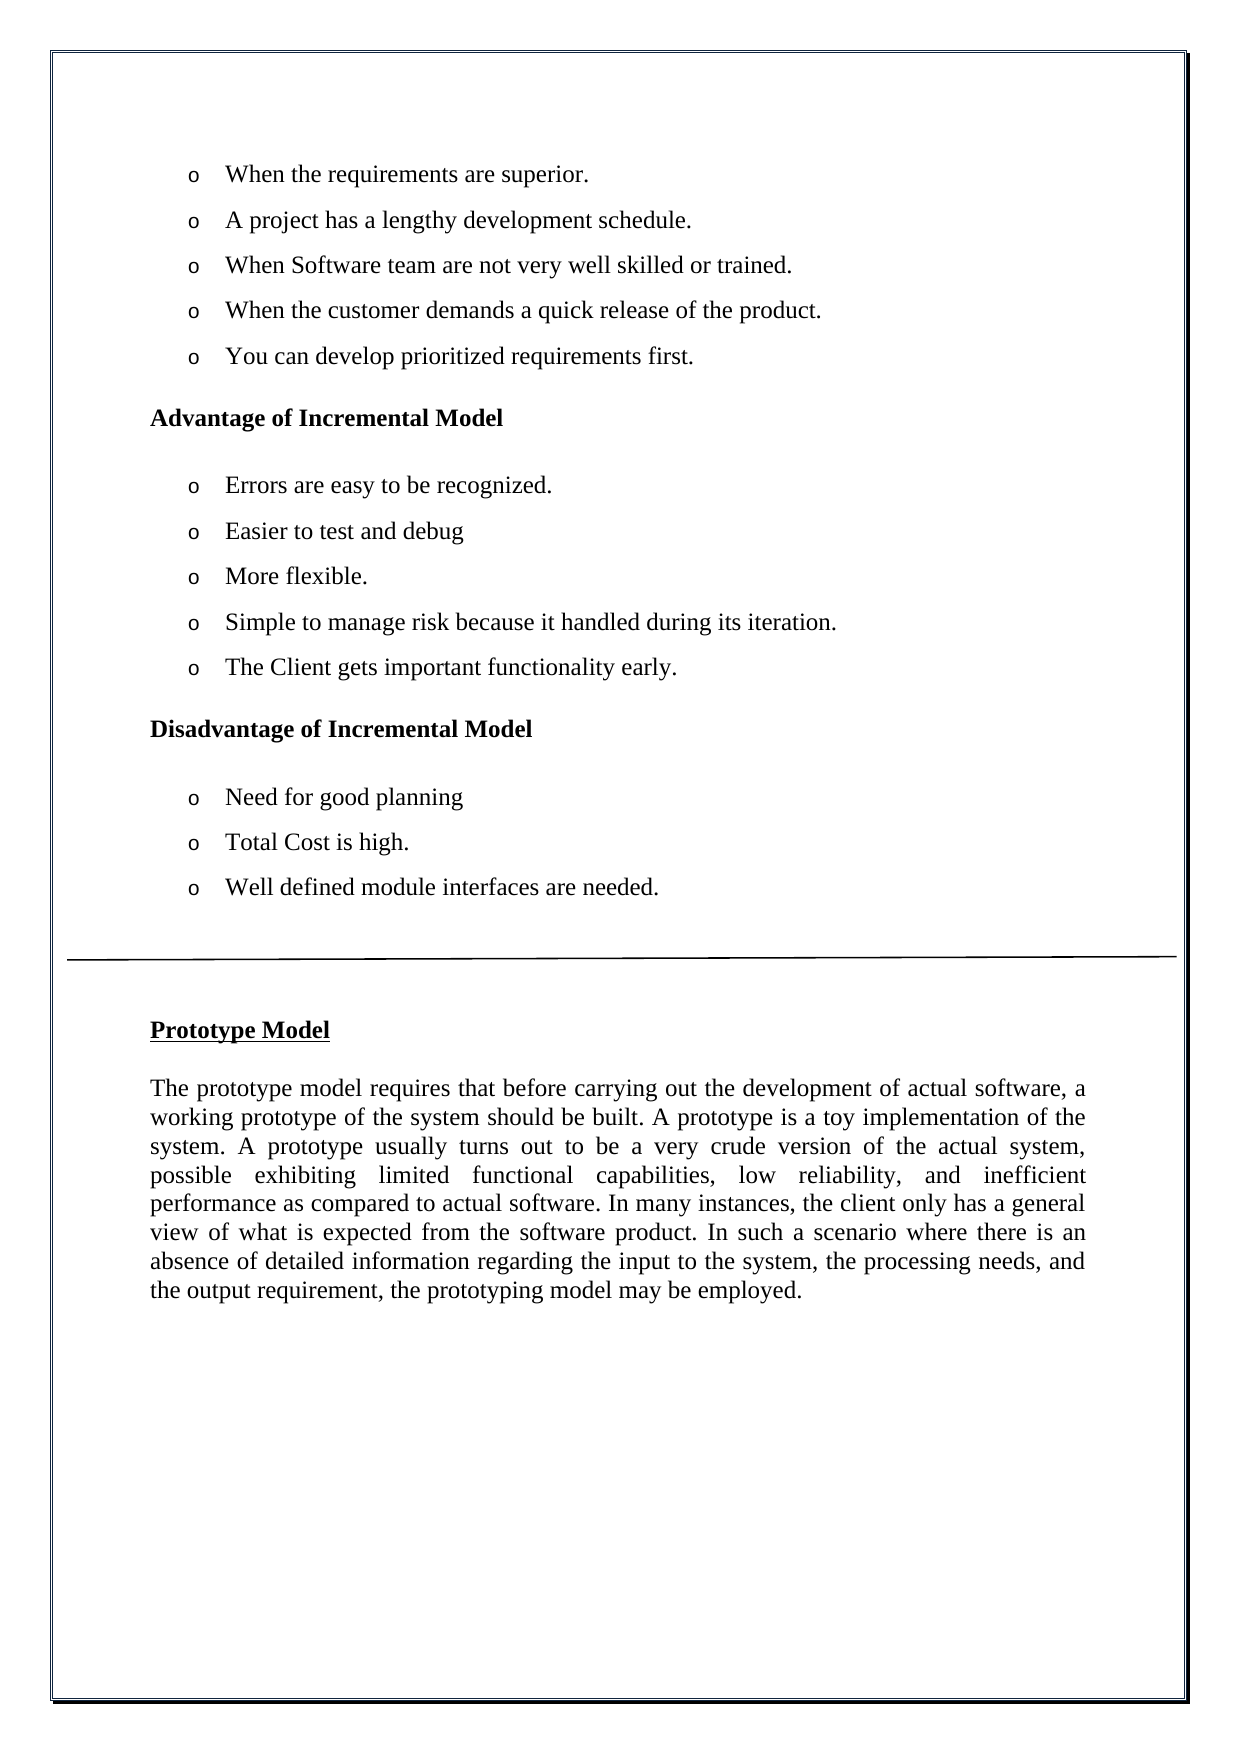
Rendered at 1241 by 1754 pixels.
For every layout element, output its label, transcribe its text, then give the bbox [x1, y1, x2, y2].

list Total Cost is high. [187, 818, 1087, 857]
text Advantage of Incremental Model [150, 399, 1087, 432]
list When Software team are not very well skilled or trained. [187, 241, 1087, 280]
list The Client gets important functionality early. [187, 642, 1087, 681]
subtitle Prototype Model [150, 1012, 1087, 1044]
list More flexible. [187, 552, 1087, 591]
list Errors are easy to be recognized. [187, 461, 1087, 500]
list You can develop prioritized requirements first. [187, 331, 1087, 370]
list A project has a lengthy development schedule. [187, 195, 1087, 234]
text The prototype model requires that before carrying out the development of actual software, a working prototype of the system should be built. A prototype is a toy implementation of the system. A prototype usually turns out to be a very crude version of the actual system, possible exhibiting limited functional capabilities, low reliability, and inefficient performance as compared to actual software. In many instances, the client only has a general view of what is expected from the software product. In such a scenario where there is an absence of detailed information regarding the input to the system, the processing needs, and the output requirement, the prototyping model may be employed. [150, 1073, 1087, 1303]
list Well defined module interfaces are needed. [187, 863, 1087, 902]
list Easier to test and debug [187, 506, 1087, 546]
list Simple to manage risk because it handled during its iteration. [187, 597, 1087, 636]
text Disadvantage of Incremental Model [150, 711, 1087, 743]
list When the customer demands a quick release of the product. [187, 286, 1087, 325]
list Need for good planning [187, 772, 1087, 811]
list When the requirements are superior. [187, 150, 1087, 189]
